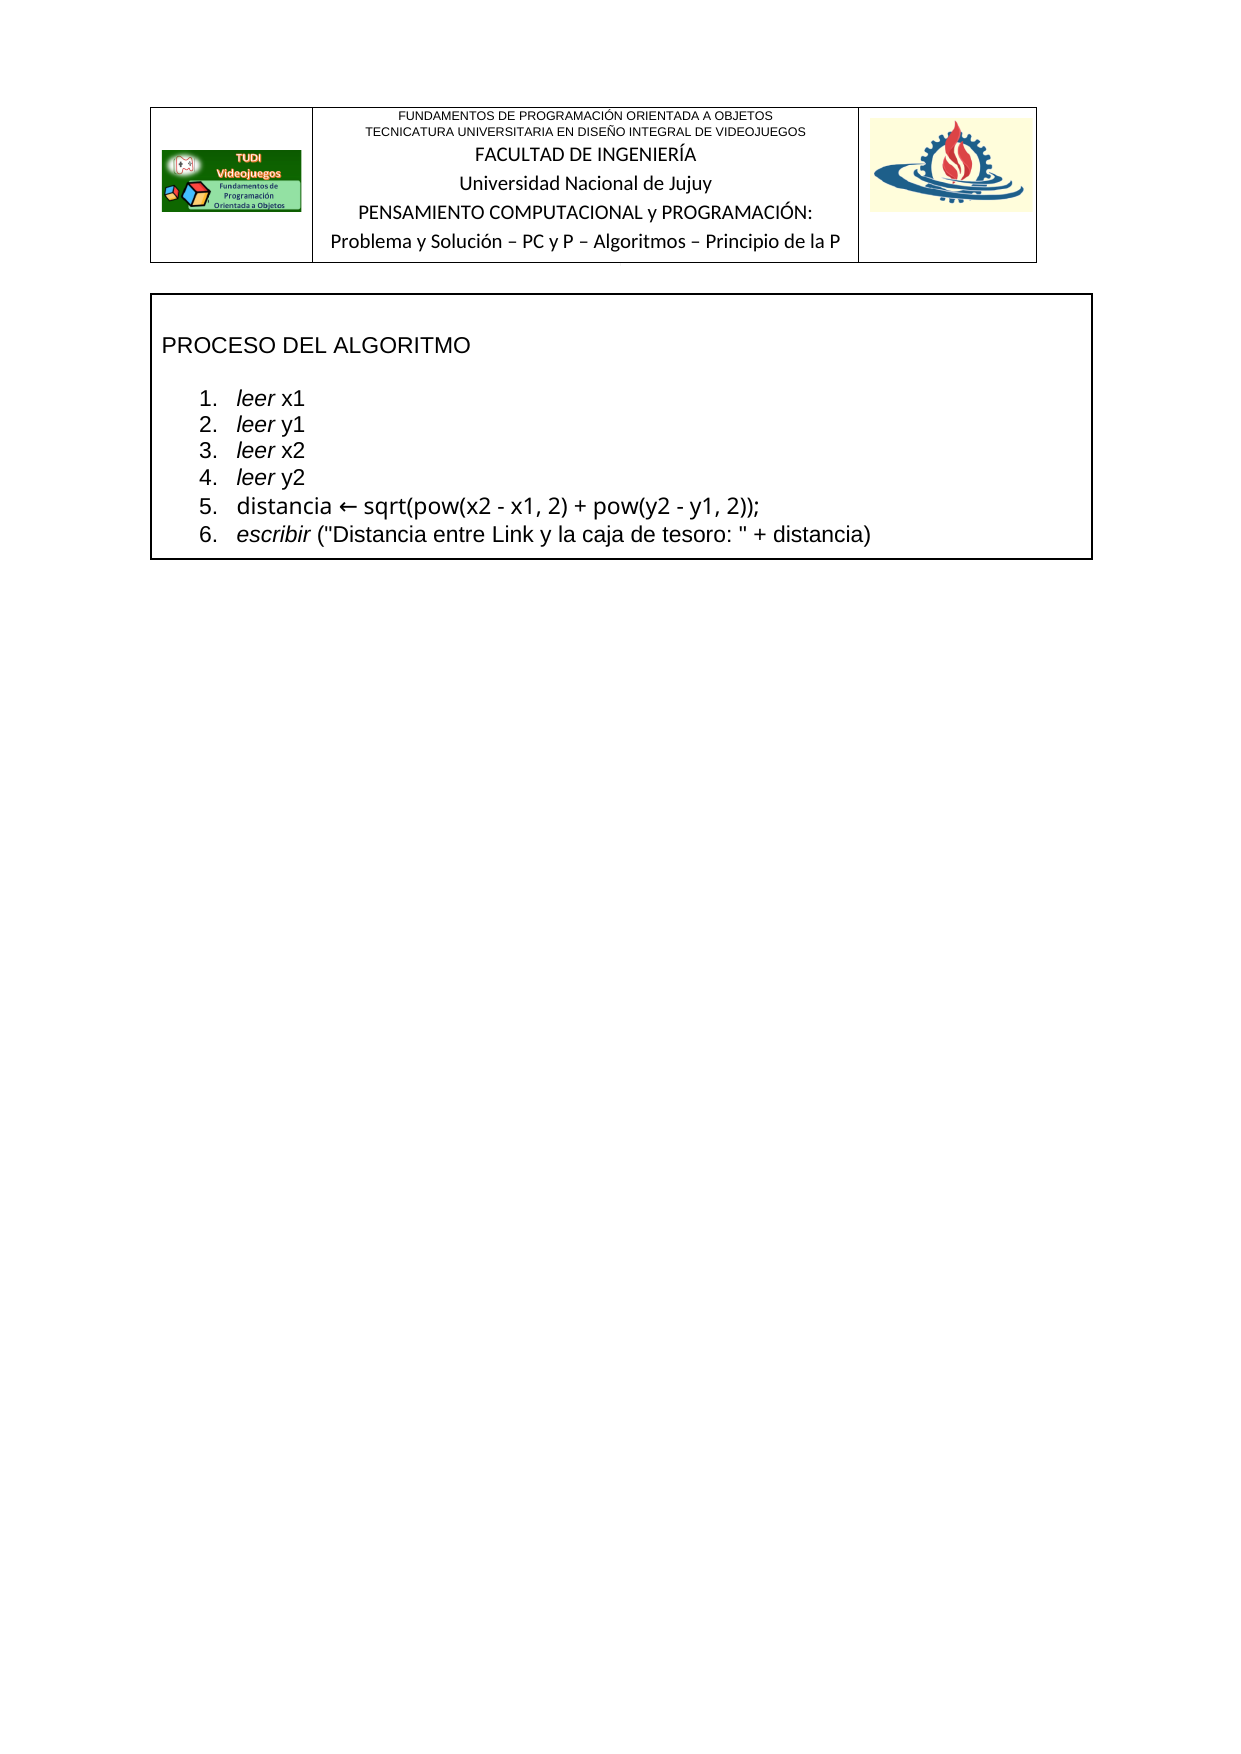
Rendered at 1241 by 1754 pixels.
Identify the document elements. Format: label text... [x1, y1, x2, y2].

picture [161, 150, 302, 212]
picture [870, 118, 1033, 212]
